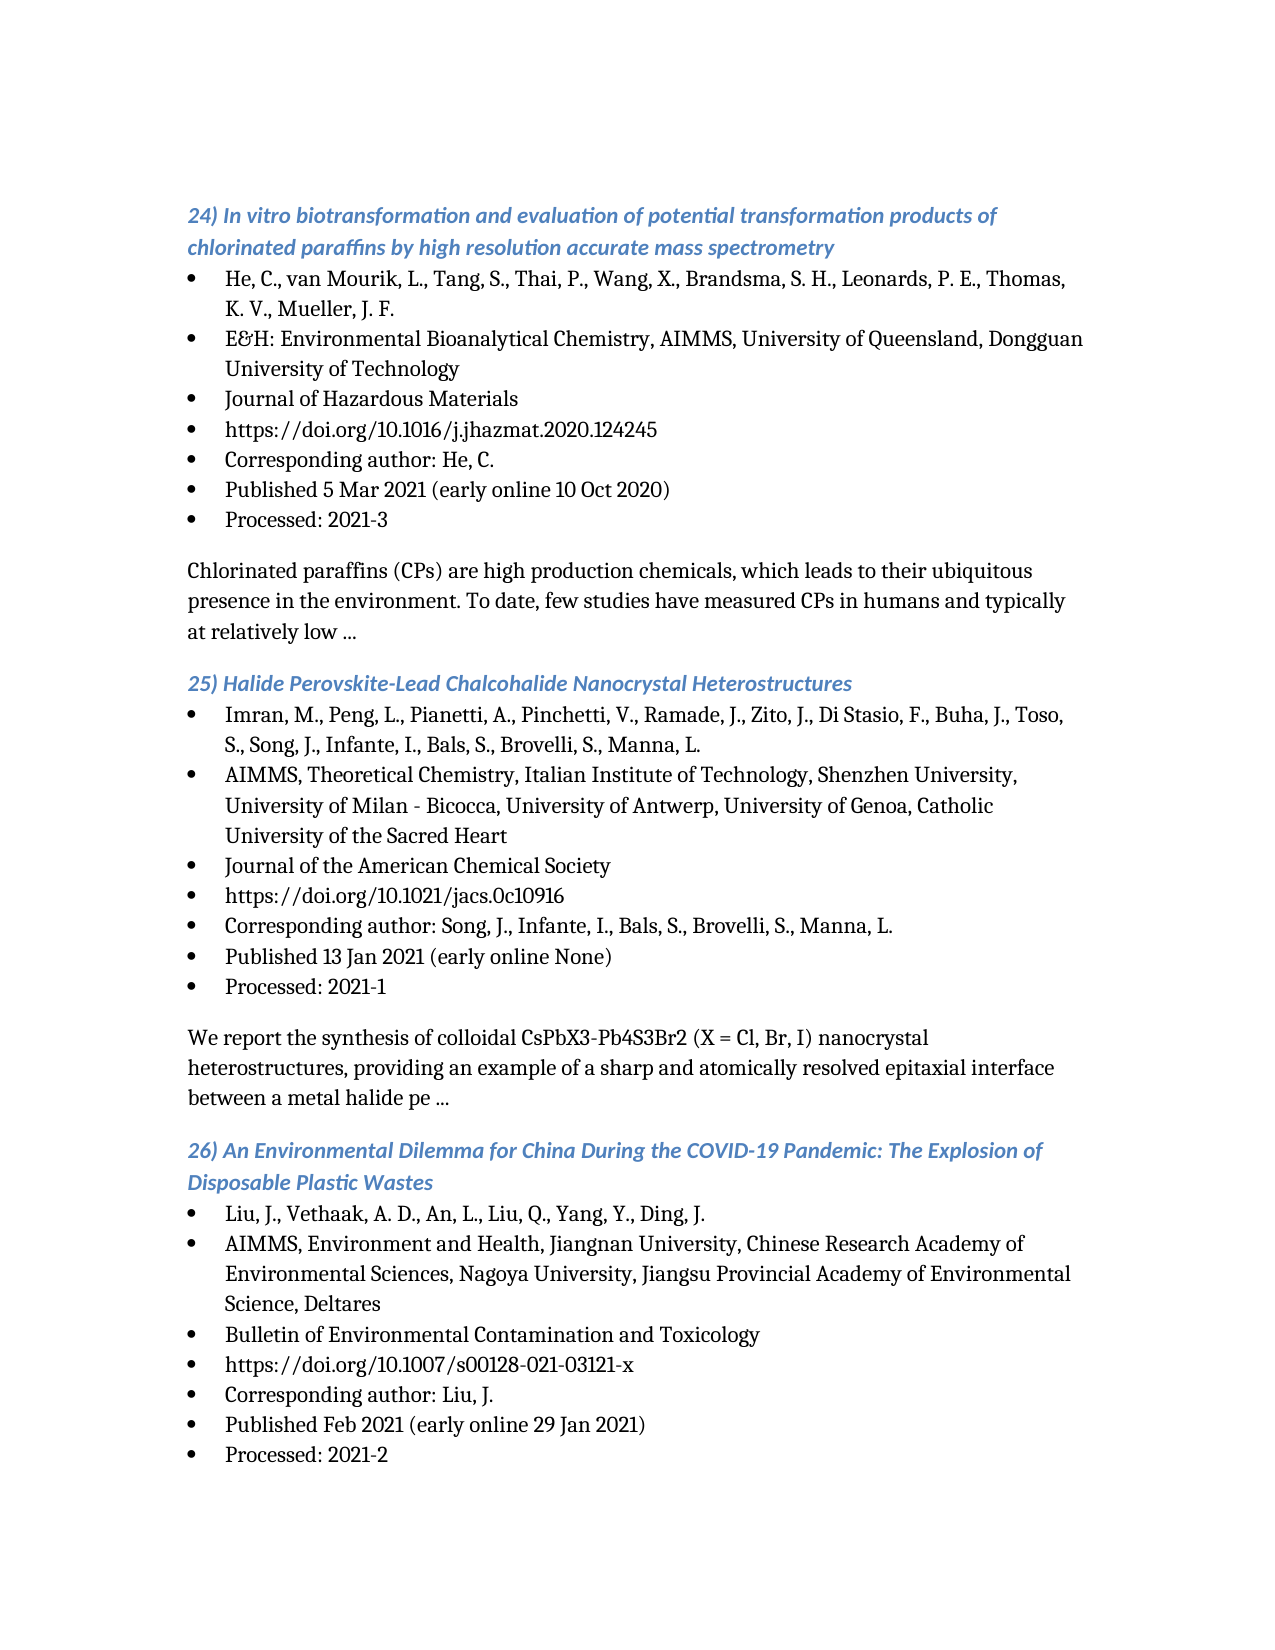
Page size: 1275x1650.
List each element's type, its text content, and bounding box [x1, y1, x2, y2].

list Published 13 Jan 2021 (early online None) [187, 943, 1087, 970]
list Liu, J., Vethaak, A. D., An, L., Liu, Q., Yang, Y., Ding, J. [187, 1201, 1087, 1227]
subtitle 26) An Environmental Dilemma for China During the COVID-19 Pandemic: The Explosion of Disposable Plastic Wastes [187, 1136, 1087, 1196]
list AIMMS, Environment and Health, Jiangnan University, Chinese Research Academy of Environmental Sciences, Nagoya University, Jiangsu Provincial Academy of Environmental Science, Deltares [187, 1231, 1087, 1317]
list https://doi.org/10.1007/s00128-021-03121-x [187, 1352, 1087, 1378]
subtitle 25) Halide Perovskite-Lead Chalcohalide Nanocrystal Heterostructures [187, 669, 1087, 698]
list Journal of Hazardous Materials [187, 386, 1087, 413]
list Journal of the American Chemical Society [187, 853, 1087, 879]
text We report the synthesis of colloidal CsPbX3-Pb4S3Br2 (X = Cl, Br, I) nanocrystal heterostructures, providing an example of a sharp and atomically resolved epitaxial interface between a metal halide pe ... [187, 1025, 1087, 1111]
list https://doi.org/10.1021/jacs.0c10916 [187, 883, 1087, 909]
list Corresponding author: Liu, J. [187, 1382, 1087, 1408]
list Published 5 Mar 2021 (early online 10 Oct 2020) [187, 477, 1087, 503]
list Bulletin of Environmental Contamination and Toxicology [187, 1321, 1087, 1348]
list E&H: Environmental Bioanalytical Chemistry, AIMMS, University of Queensland, Dongguan University of Technology [187, 326, 1087, 382]
list Published Feb 2021 (early online 29 Jan 2021) [187, 1412, 1087, 1438]
list He, C., van Mourik, L., Tang, S., Thai, P., Wang, X., Brandsma, S. H., Leonards, P. E., Thomas, K. V., Mueller, J. F. [187, 265, 1087, 322]
list Processed: 2021-3 [187, 507, 1087, 533]
list AIMMS, Theoretical Chemistry, Italian Institute of Technology, Shenzhen University, University of Milan - Bicocca, University of Antwerp, University of Genoa, Catholic University of the Sacred Heart [187, 762, 1087, 849]
subtitle 24) In vitro biotransformation and evaluation of potential transformation products of chlorinated paraffins by high resolution accurate mass spectrometry [187, 201, 1087, 261]
list Imran, M., Peng, L., Pianetti, A., Pinchetti, V., Ramade, J., Zito, J., Di Stasio, F., Buha, J., Toso, S., Song, J., Infante, I., Bals, S., Brovelli, S., Manna, L. [187, 702, 1087, 758]
list Processed: 2021-1 [187, 974, 1087, 1000]
list Corresponding author: He, C. [187, 447, 1087, 473]
list Processed: 2021-2 [187, 1442, 1087, 1468]
list https://doi.org/10.1016/j.jhazmat.2020.124245 [187, 416, 1087, 443]
text Chlorinated paraffins (CPs) are high production chemicals, which leads to their ubiquitous presence in the environment. To date, few studies have measured CPs in humans and typically at relatively low ... [187, 558, 1087, 645]
list Corresponding author: Song, J., Infante, I., Bals, S., Brovelli, S., Manna, L. [187, 913, 1087, 939]
